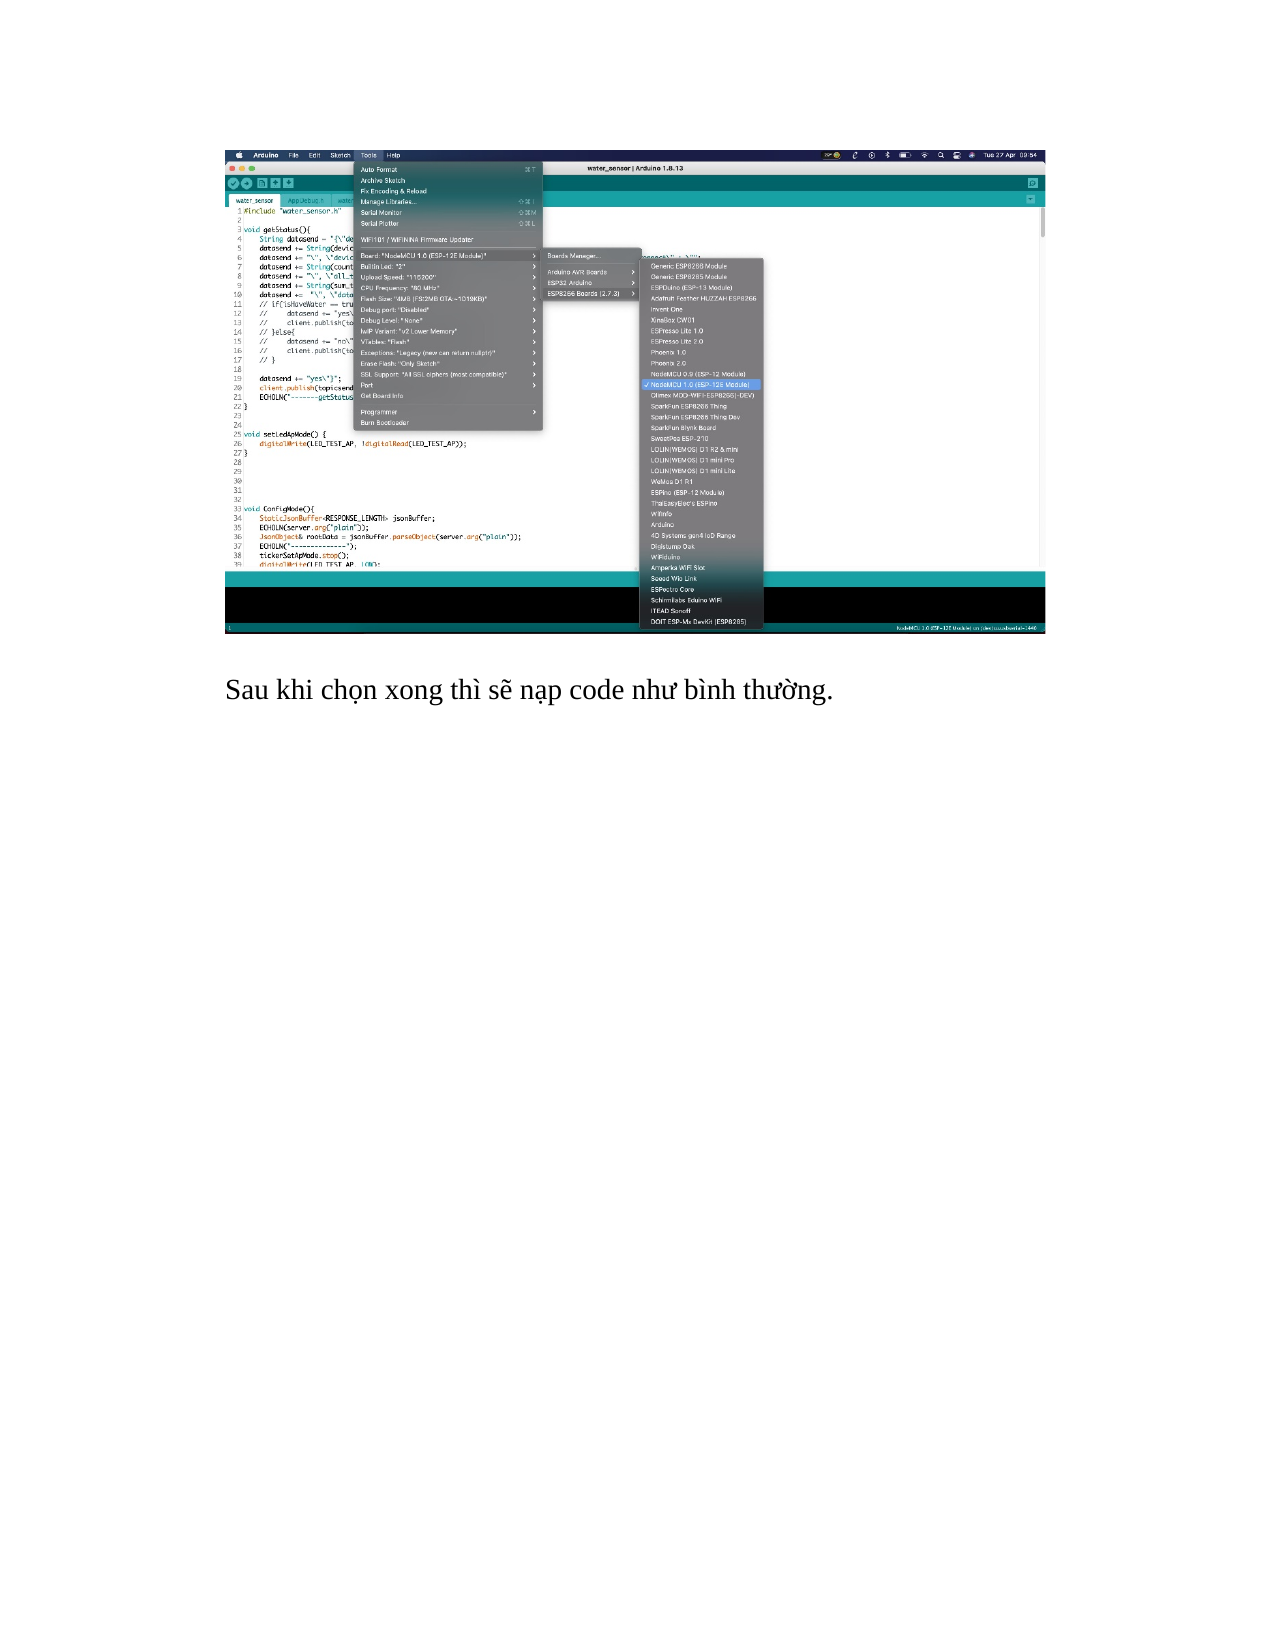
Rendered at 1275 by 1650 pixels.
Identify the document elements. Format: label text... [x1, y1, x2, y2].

picture [225, 150, 1046, 634]
list Sau khi chọn xong thì sẽ nạp code như bình thường. [225, 672, 1125, 706]
